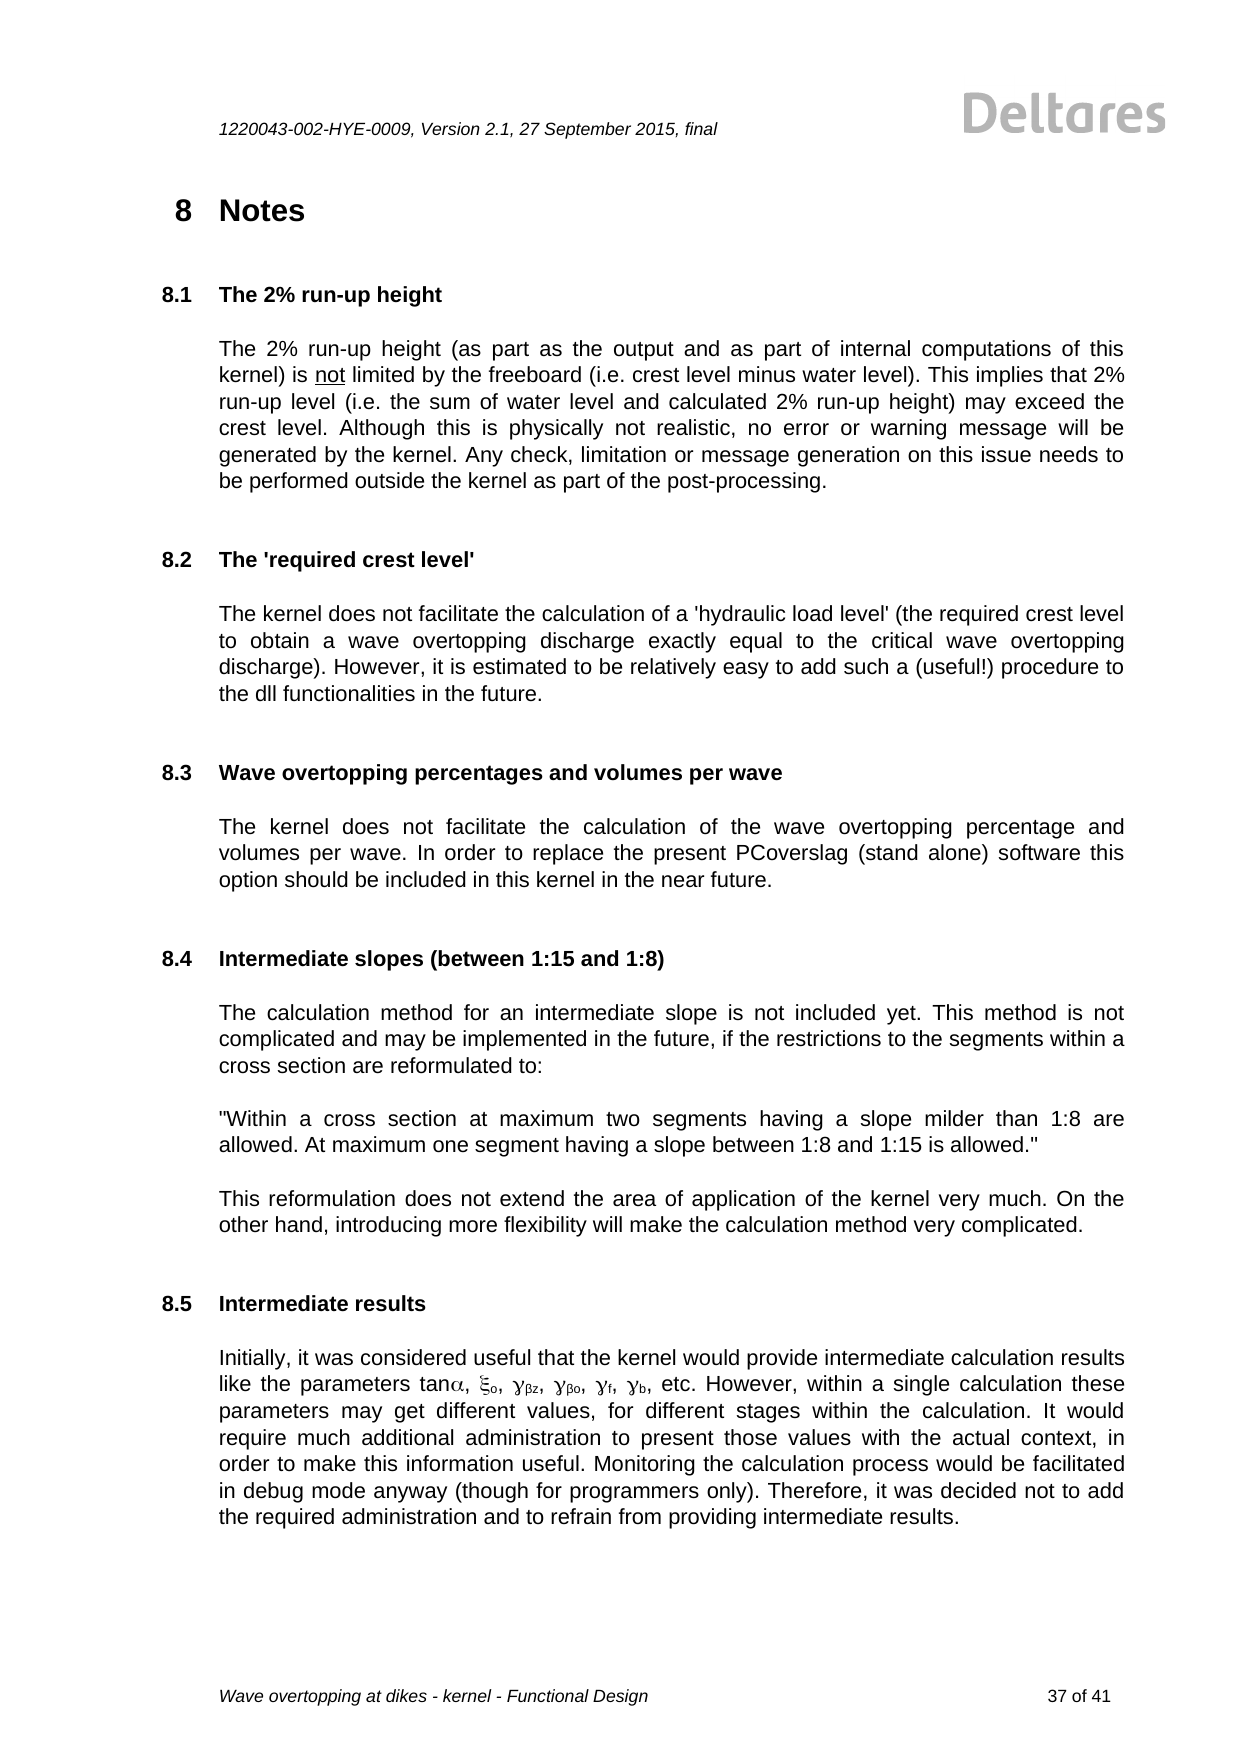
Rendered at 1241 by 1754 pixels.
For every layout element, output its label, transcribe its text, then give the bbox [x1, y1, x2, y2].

subtitle Intermediate results [192, 1290, 1126, 1317]
text This reformulation does not extend the area of application of the kernel very much. On the other hand, introducing more flexibility will make the calculation method very complicated. [218, 1184, 1126, 1237]
text "Within a cross section at maximum two segments having a slope milder than 1:8 are allowed. At maximum one segment having a slope between 1:8 and 1:15 is allowed." [218, 1104, 1126, 1157]
text The kernel does not facilitate the calculation of a 'hydraulic load level' (the required crest level to obtain a wave overtopping discharge exactly equal to the critical wave overtopping discharge). However, it is estimated to be relatively easy to add such a (useful!) procedure to the dll functionalities in the future. [218, 600, 1126, 706]
subtitle Intermediate slopes (between 1:15 and 1:8) [192, 945, 1126, 972]
text The calculation method for an intermediate slope is not included yet. This method is not complicated and may be implemented in the future, if the restrictions to the segments within a cross section are reformulated to: [218, 998, 1126, 1078]
text The kernel does not facilitate the calculation of the wave overtopping percentage and volumes per wave. In order to replace the present PCoverslag (stand alone) software this option should be included in this kernel in the near future. [218, 812, 1126, 892]
subtitle Wave overtopping percentages and volumes per wave [192, 759, 1126, 786]
text The 2% run-up height (as part as the output and as part of internal computations of this kernel) is not limited by the freeboard (i.e. crest level minus water level). This implies that 2% run-up level (i.e. the sum of water level and calculated 2% run-up height) may exceed the crest level. Although this is physically not realistic, no error or warning message will be generated by the kernel. Any check, limitation or message generation on this issue needs to be performed outside the kernel as part of the post-processing. [218, 334, 1126, 493]
text Initially, it was considered useful that the kernel would provide intermediate calculation results like the parameters tan, o, βz, βo, f, b, etc. However, within a single calculation these parameters may get different values, for different stages within the calculation. It would require much additional administration to present those values with the actual context, in order to make this information useful. Monitoring the calculation process would be facilitated in debug mode anyway (though for programmers only). Therefore, it was decided not to add the required administration and to refrain from providing intermediate results. [218, 1343, 1126, 1529]
subtitle Notes [192, 192, 1126, 228]
picture [964, 75, 1166, 133]
subtitle The 'required crest level' [192, 547, 1126, 573]
subtitle The 2% run-up height [192, 281, 1126, 307]
